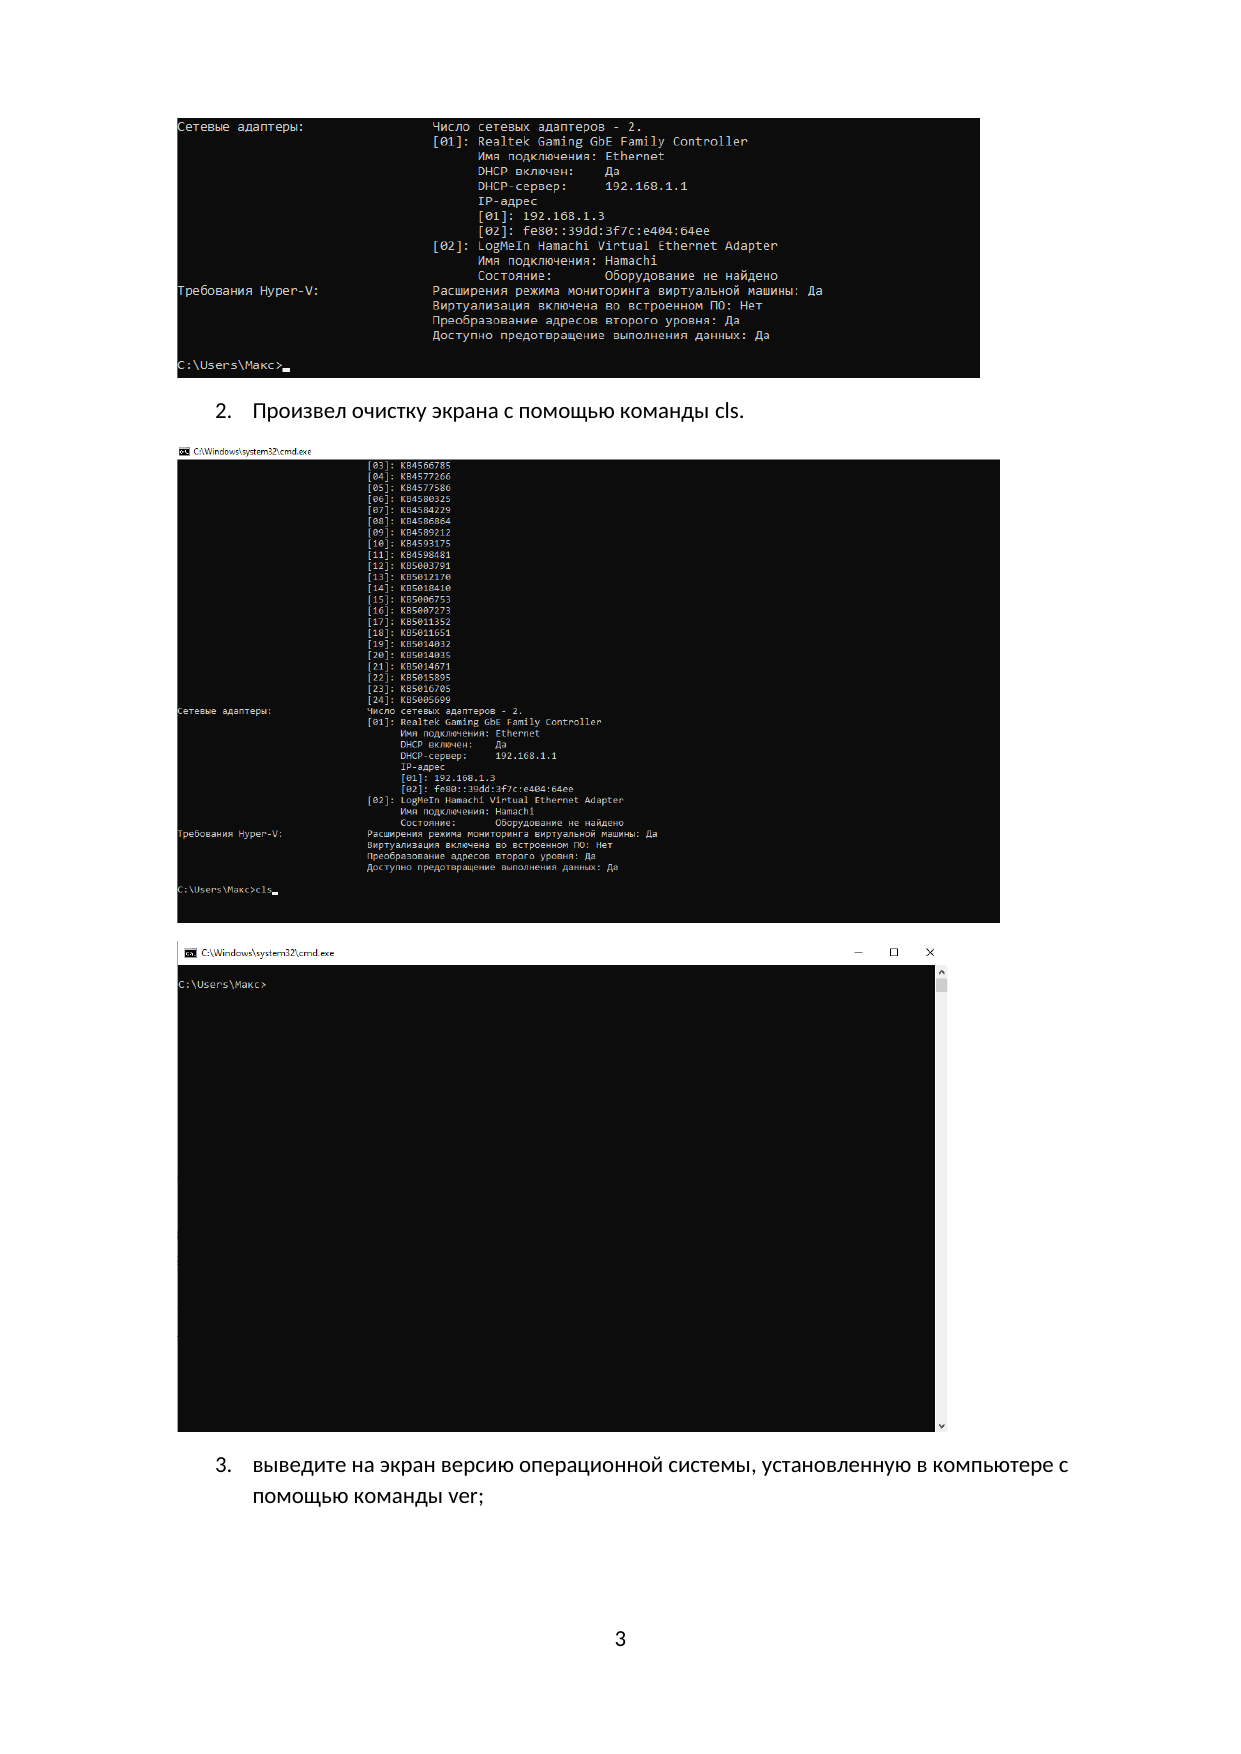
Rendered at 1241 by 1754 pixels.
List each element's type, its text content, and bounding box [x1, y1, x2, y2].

list выведите на экран версию операционной системы, установленную в компьютере с помощью команды ver; [215, 1451, 1152, 1509]
picture [177, 443, 1000, 923]
picture [177, 941, 948, 1432]
list Произвел очистку экрана с помощью команды cls. [215, 396, 1152, 424]
picture [177, 118, 980, 378]
